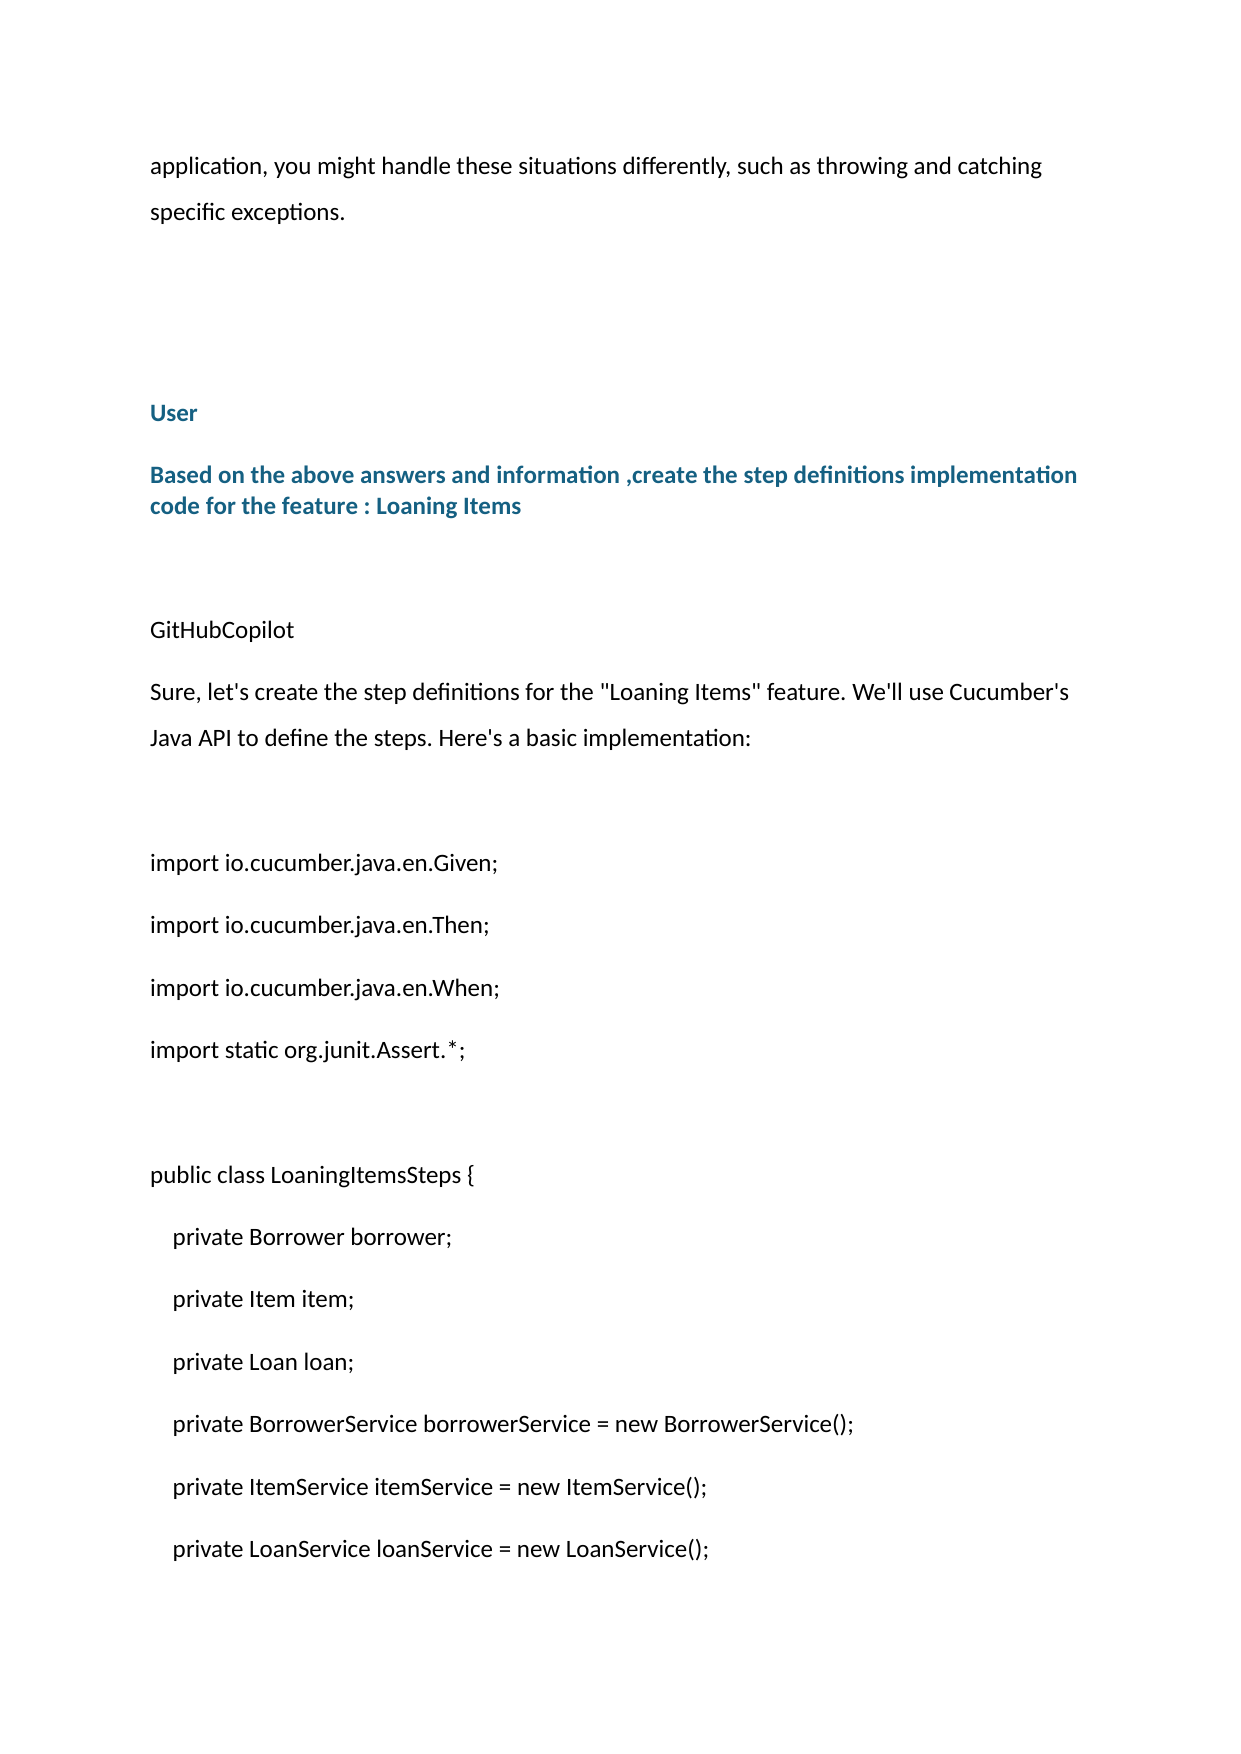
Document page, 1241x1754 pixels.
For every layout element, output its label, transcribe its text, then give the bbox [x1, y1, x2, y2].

text private BorrowerService borrowerService = new BorrowerService(); [150, 1408, 1090, 1439]
text private Borrower borrower; [150, 1221, 1090, 1252]
text import io.cucumber.java.en.Then; [150, 909, 1090, 940]
text GitHubCopilot [150, 614, 1090, 644]
text private Loan loan; [150, 1346, 1090, 1377]
text Sure, let's create the step definitions for the "Loaning Items" feature. We'll use Cucumber's Java API to define the steps. Here's a basic implementation: [150, 676, 1090, 753]
text private Item item; [150, 1284, 1090, 1314]
text public class LoaningItemsSteps { [150, 1159, 1090, 1189]
text import static org.junit.Assert.*; [150, 1034, 1090, 1064]
text Based on the above answers and information ,create the step definitions implementation code for the feature : Loaning Items [150, 459, 1090, 520]
text import io.cucumber.java.en.Given; [150, 847, 1090, 877]
text User [150, 397, 1090, 428]
text private ItemService itemService = new ItemService(); [150, 1471, 1090, 1501]
text private LoanService loanService = new LoanService(); [150, 1533, 1090, 1564]
text import io.cucumber.java.en.When; [150, 972, 1090, 1002]
